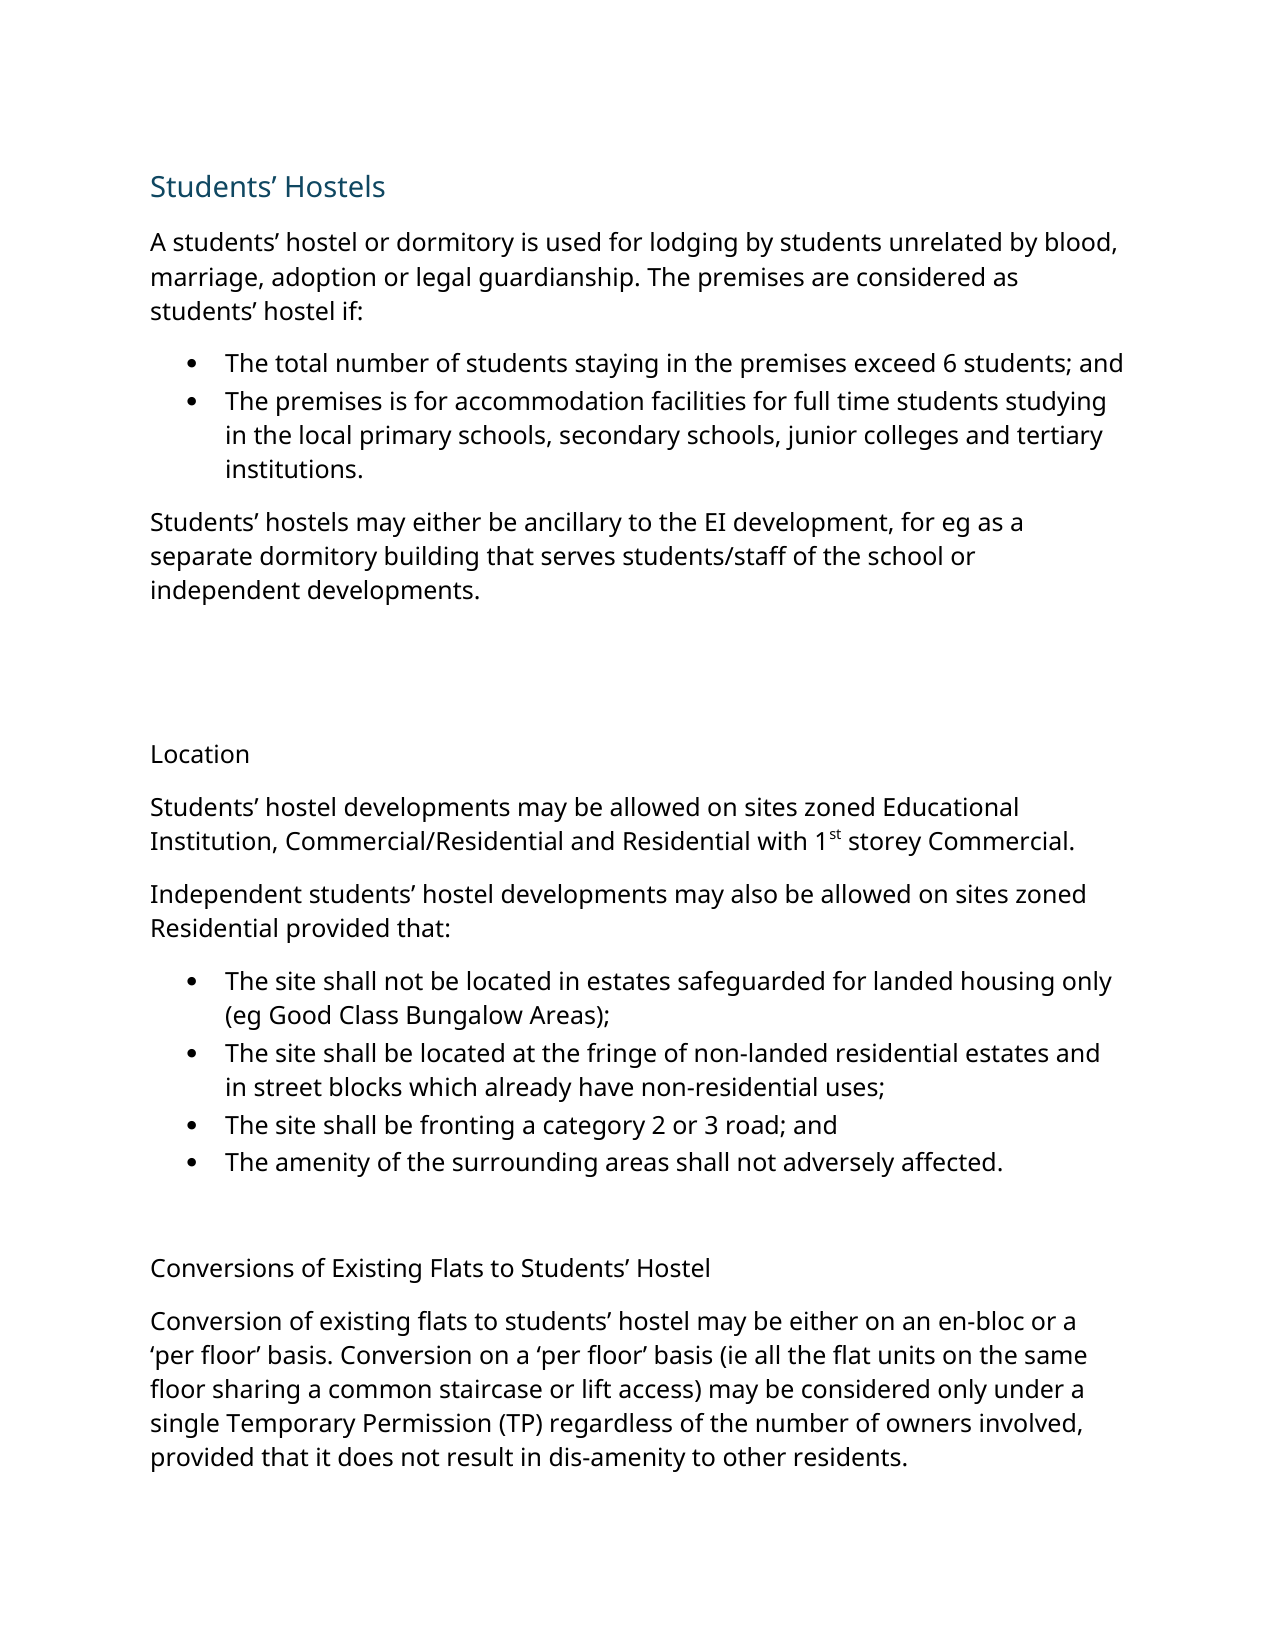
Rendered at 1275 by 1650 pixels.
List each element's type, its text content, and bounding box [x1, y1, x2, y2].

text Conversions of Existing Flats to Students’ Hostel [150, 1251, 1125, 1285]
list The amenity of the surrounding areas shall not adversely affected. [187, 1145, 1125, 1179]
text Location [150, 737, 1125, 771]
list The premises is for accommodation facilities for full time students studying in the local primary schools, secondary schools, junior colleges and tertiary institutions. [187, 384, 1125, 486]
text Independent students’ hostel developments may also be allowed on sites zoned Residential provided that: [150, 877, 1125, 945]
text A students’ hostel or dormitory is used for lodging by students unrelated by blood, marriage, adoption or legal guardianship. The premises are considered as students’ hostel if: [150, 225, 1125, 327]
subtitle Students’ Hostels [150, 167, 1125, 206]
text Conversion of existing flats to students’ hostel may be either on an en-bloc or a ‘per floor’ basis. Conversion on a ‘per floor’ basis (ie all the flat units on the same floor sharing a common staircase or lift access) may be considered only under a single Temporary Permission (TP) regardless of the number of owners involved, provided that it does not result in dis-amenity to other residents. [150, 1303, 1125, 1474]
text Students’ hostels may either be ancillary to the EI development, for eg as a separate dormitory building that serves students/staff of the school or independent developments. [150, 505, 1125, 607]
list The site shall be located at the fringe of non-landed residential estates and in street blocks which already have non-residential uses; [187, 1035, 1125, 1103]
text Students’ hostel developments may be allowed on sites zoned Educational Institution, Commercial/Residential and Residential with 1st storey Commercial. [150, 790, 1125, 858]
list The site shall be fronting a category 2 or 3 road; and [187, 1107, 1125, 1141]
list The total number of students staying in the premises exceed 6 students; and [187, 346, 1125, 380]
list The site shall not be located in estates safeguarded for landed housing only (eg Good Class Bungalow Areas); [187, 963, 1125, 1032]
